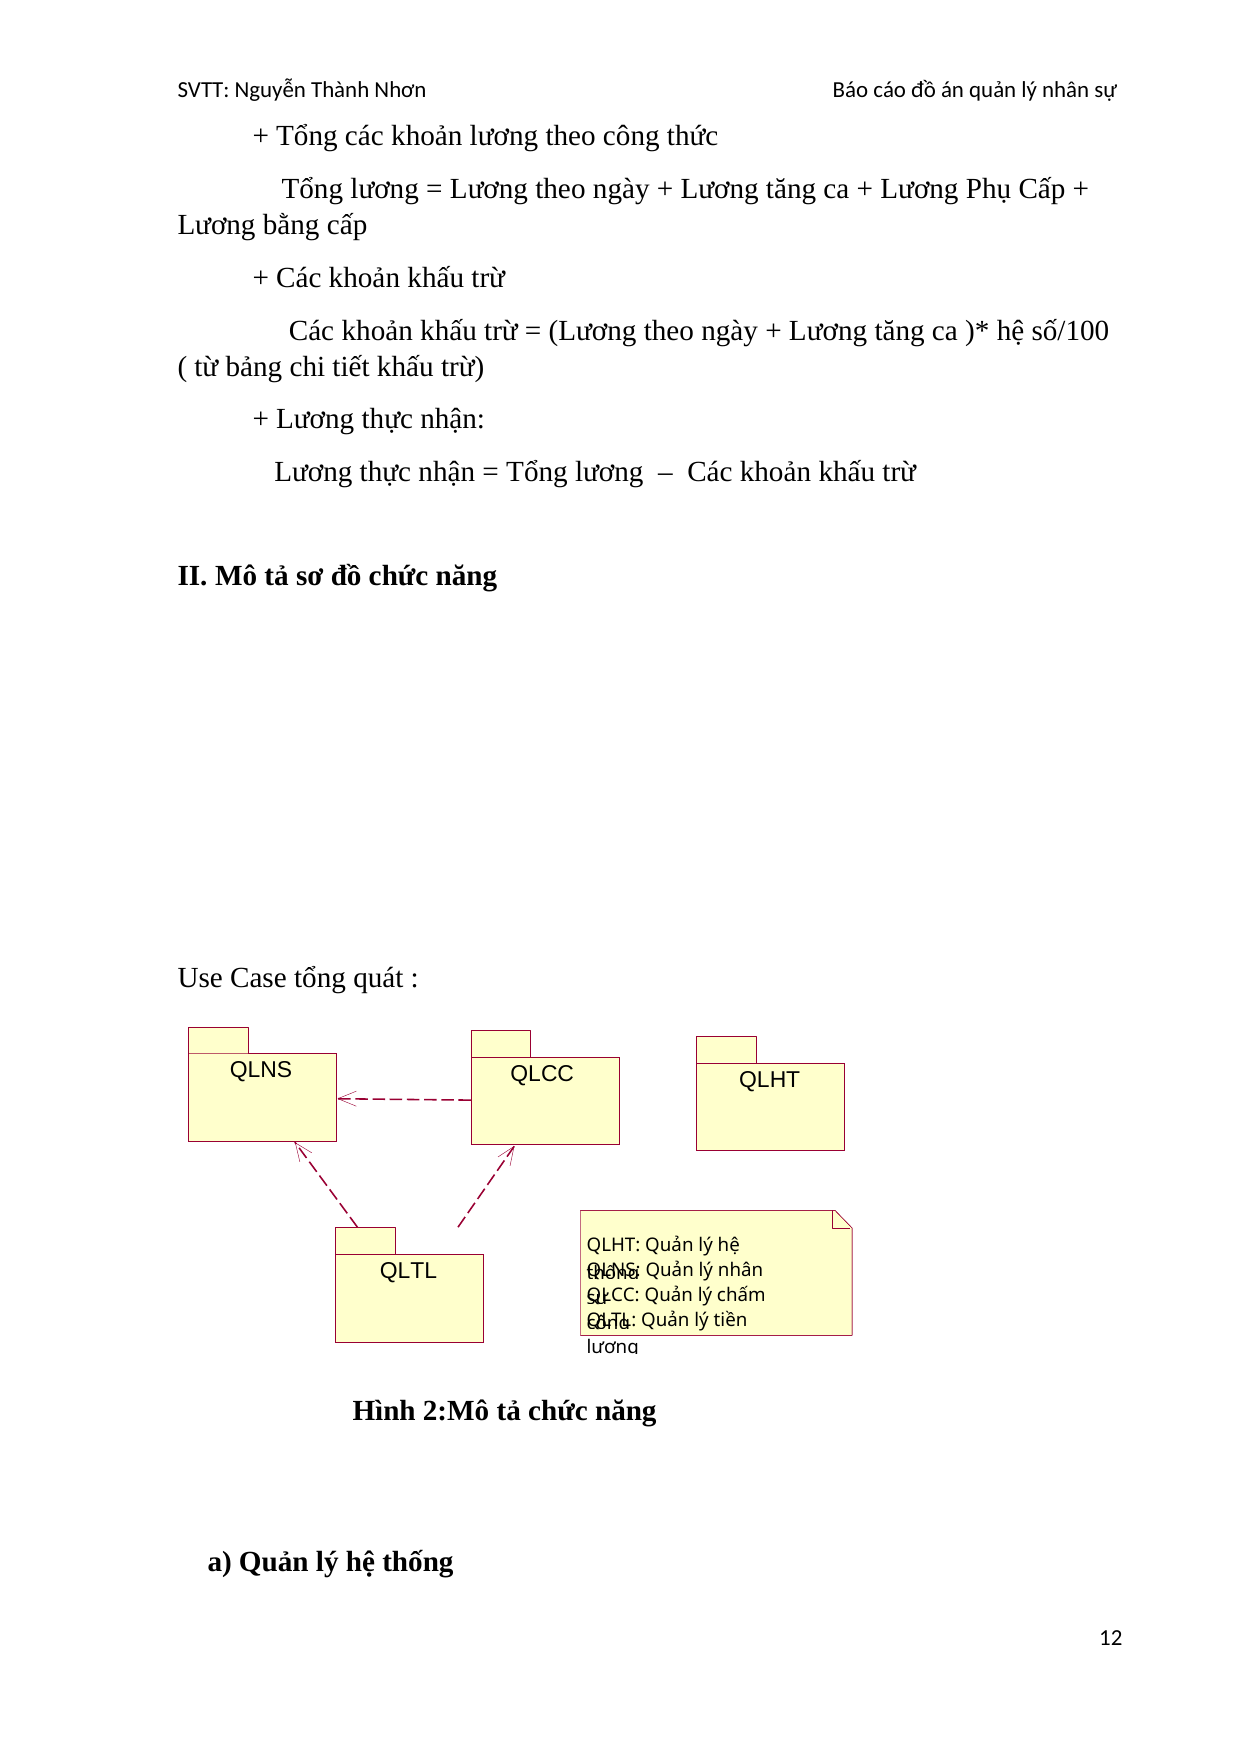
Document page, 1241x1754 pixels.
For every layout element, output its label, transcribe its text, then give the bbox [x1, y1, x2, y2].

text Tổng lương = Lương theo ngày + Lương tăng ca + Lương Phụ Cấp + Lương bằng cấp [177, 171, 1122, 241]
text + Tổng các khoản lương theo công thức [177, 118, 1122, 152]
text Use Case tổng quát : [177, 960, 1122, 994]
text Hình 2:Mô tả chức năng [177, 1393, 1122, 1427]
list Mô tả sơ đồ chức năng [177, 558, 1122, 591]
text Các khoản khấu trừ = (Lương theo ngày + Lương tăng ca )* hệ số/100 ( từ bảng chi tiết khấu trừ) [177, 313, 1122, 382]
text + Các khoản khấu trừ [177, 260, 1122, 293]
text a) Quản lý hệ thống [177, 1544, 1122, 1578]
text + Lương thực nhận: [177, 402, 1122, 435]
text Lương thực nhận = Tổng lương – Các khoản khấu trừ [177, 454, 1122, 488]
